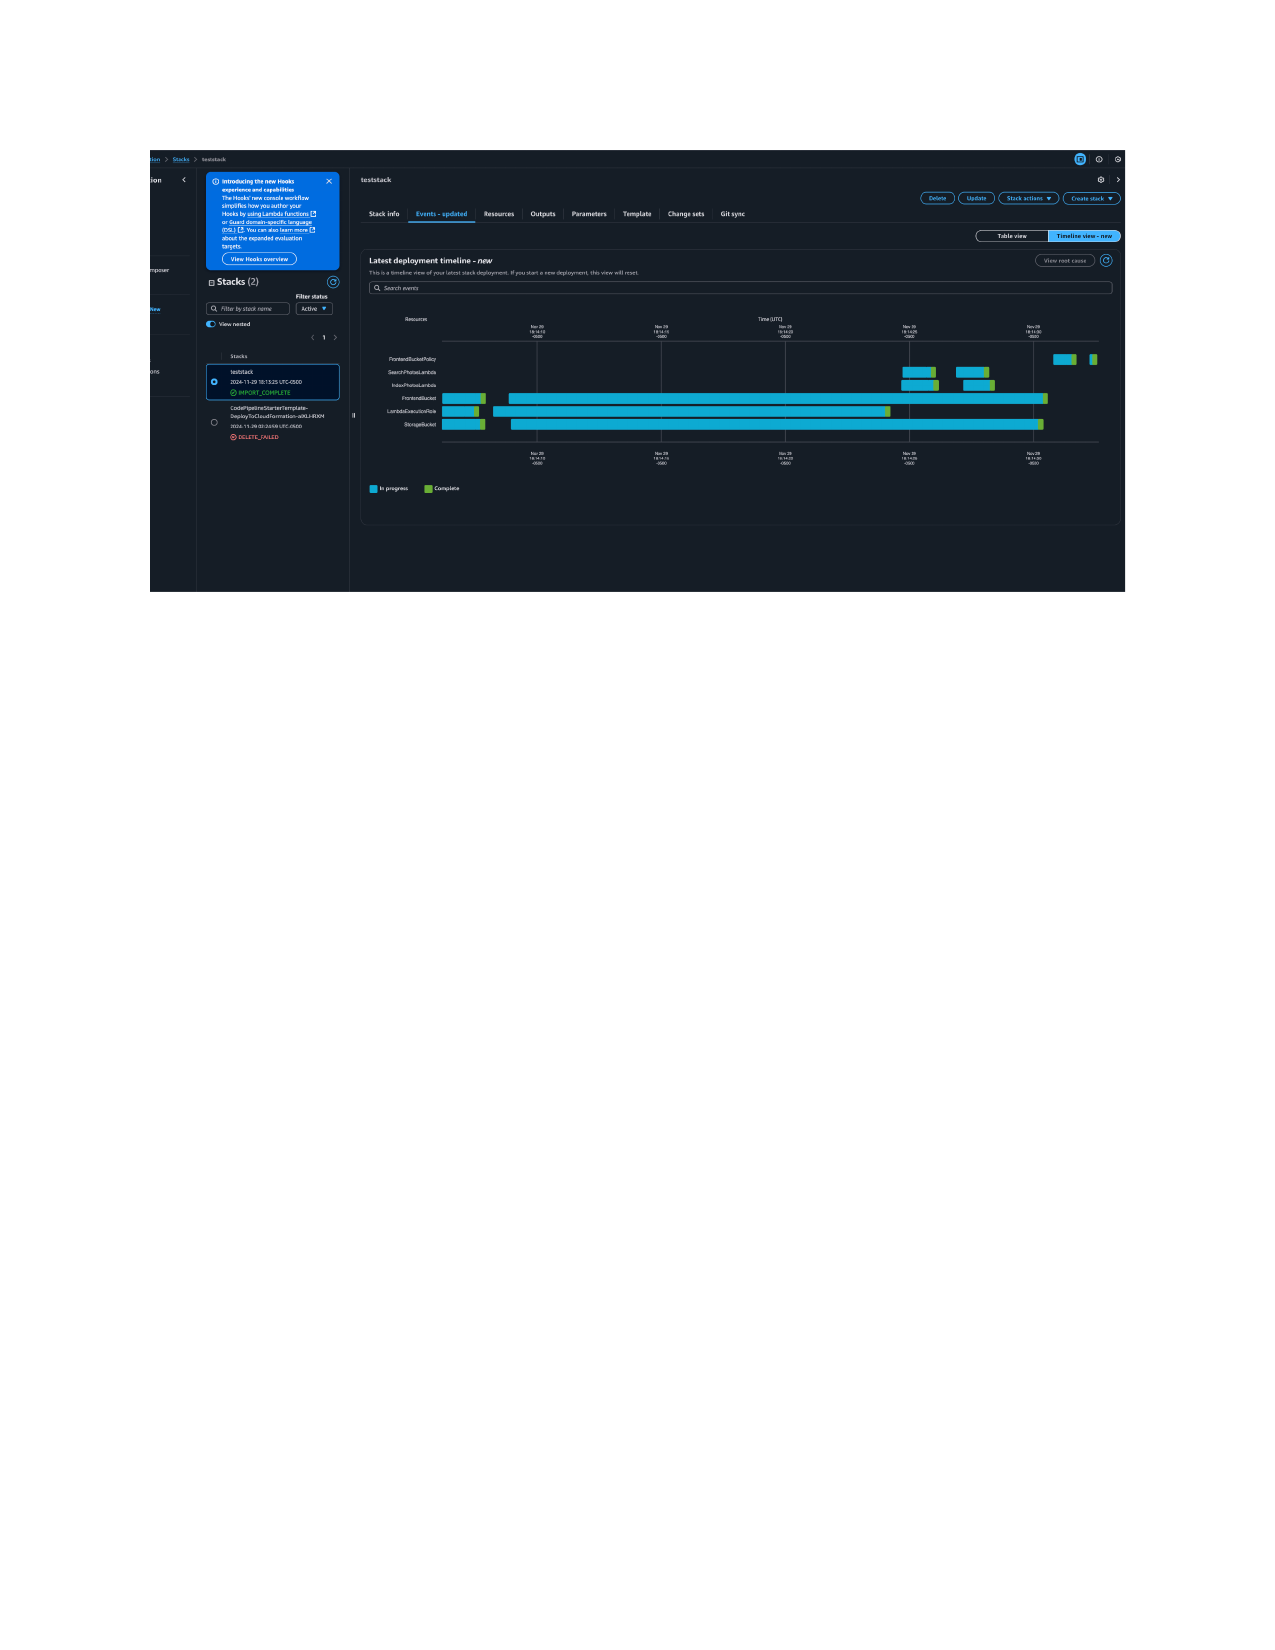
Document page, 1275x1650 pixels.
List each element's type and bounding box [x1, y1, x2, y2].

picture [150, 150, 1125, 592]
